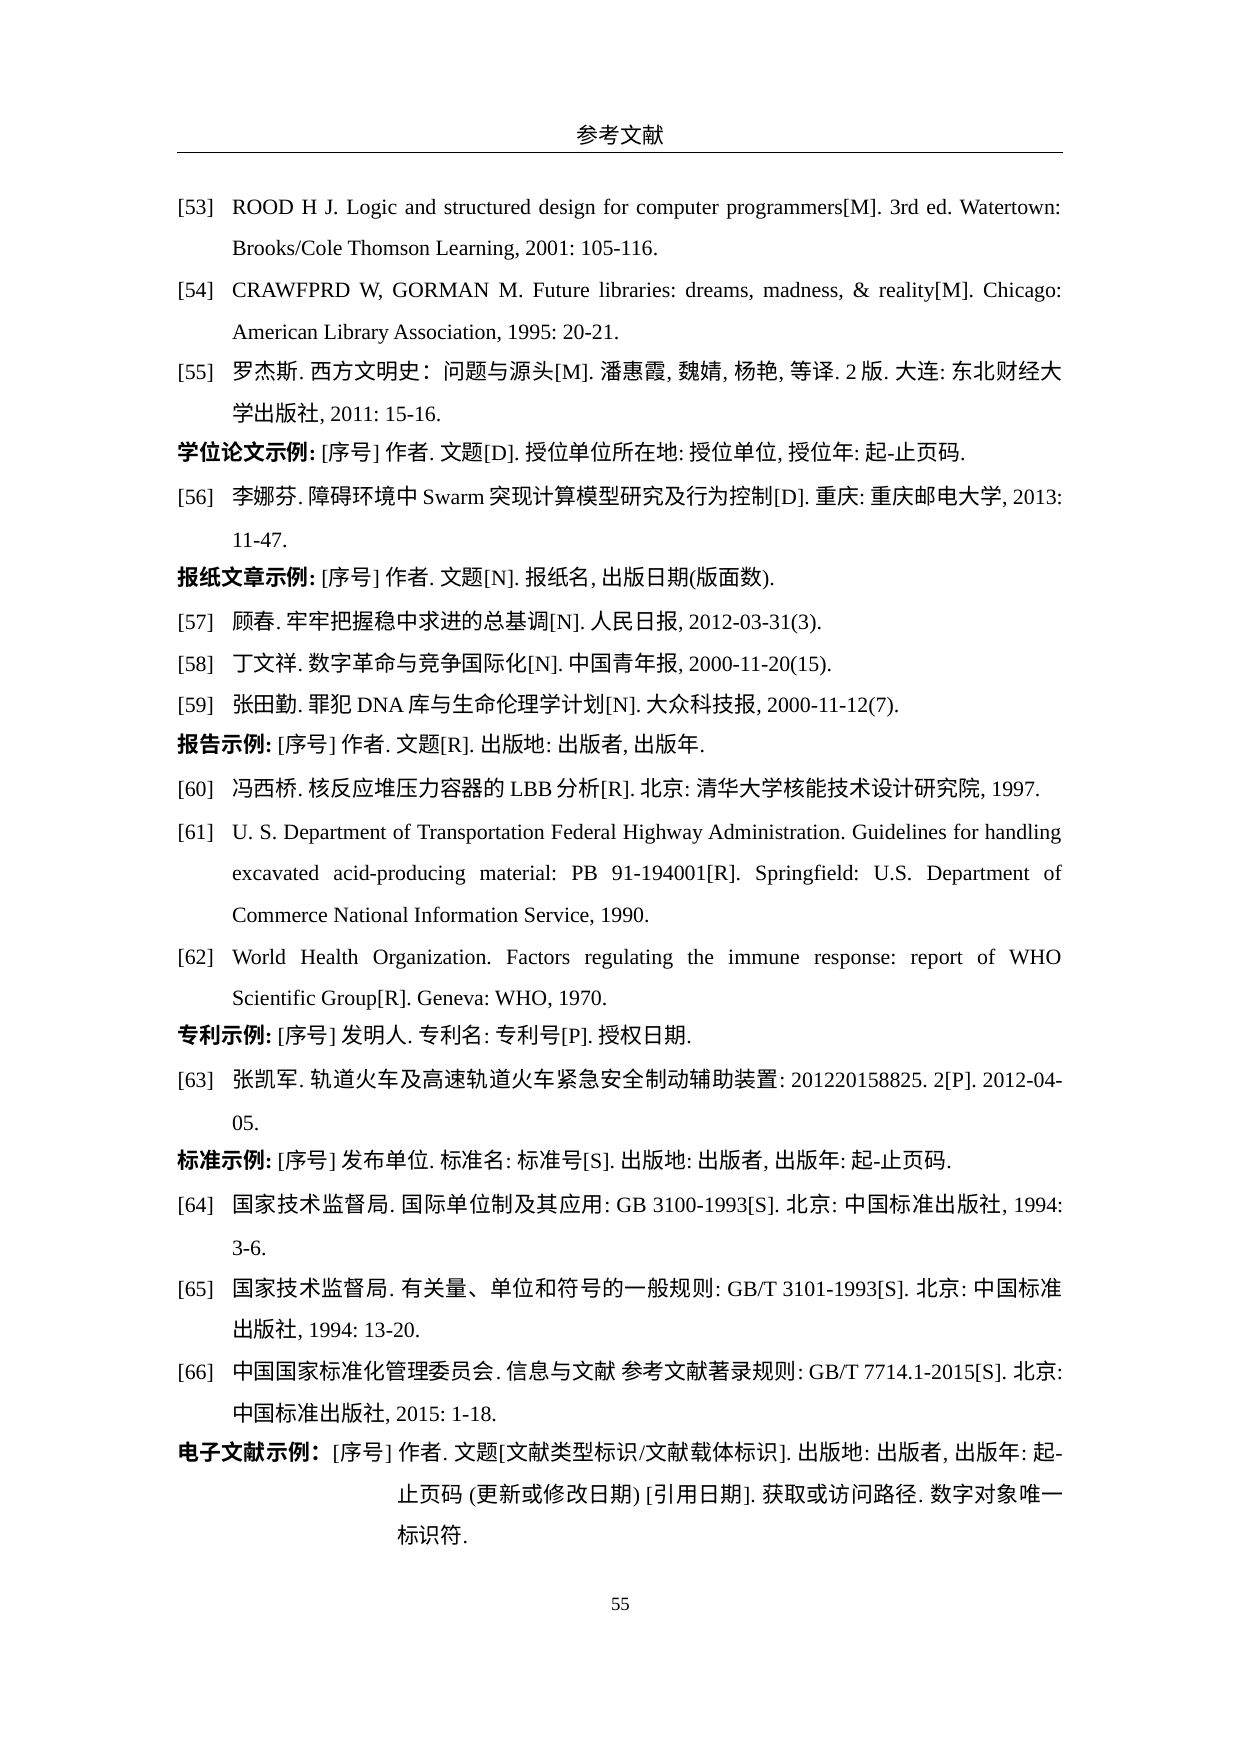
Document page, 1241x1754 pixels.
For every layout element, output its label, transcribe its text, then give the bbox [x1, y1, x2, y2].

text ROOD H J. Logic and structured design for computer programmers[M]. 3rd ed. Watertown: Brooks/Cole Thomson Learning, 2001: 105-116. [177, 177, 1063, 261]
text 报纸文章示例: [序号] 作者. 文题[N]. 报纸名, 出版日期(版面数). [177, 552, 1063, 594]
text 顾春. 牢牢把握稳中求进的总基调[N]. 人民日报, 2012-03-31(3). [177, 594, 1063, 636]
text 国家技术监督局. 国际单位制及其应用: GB 3100-1993[S]. 北京: 中国标准出版社, 1994: 3-6. [177, 1177, 1063, 1261]
text World Health Organization. Factors regulating the immune response: report of WHO Scientific Group[R]. Geneva: WHO, 1970. [177, 927, 1063, 1011]
text 冯西桥. 核反应堆压力容器的LBB分析[R]. 北京: 清华大学核能技术设计研究院, 1997. [177, 761, 1063, 802]
text 报告示例: [序号] 作者. 文题[R]. 出版地: 出版者, 出版年. [177, 719, 1063, 761]
text 张凯军. 轨道火车及高速轨道火车紧急安全制动辅助装置: 201220158825. 2[P]. 2012-04-05. [177, 1052, 1063, 1136]
text 李娜芬. 障碍环境中Swarm突现计算模型研究及行为控制[D]. 重庆: 重庆邮电大学, 2013: 11-47. [177, 469, 1063, 552]
text 标准示例: [序号] 发布单位. 标准名: 标准号[S]. 出版地: 出版者, 出版年: 起-止页码. [177, 1136, 1063, 1177]
text 张田勤. 罪犯DNA库与生命伦理学计划[N]. 大众科技报, 2000-11-12(7). [177, 677, 1063, 719]
text 学位论文示例: [序号] 作者. 文题[D]. 授位单位所在地: 授位单位, 授位年: 起-止页码. [177, 427, 1063, 469]
text 国家技术监督局. 有关量、单位和符号的一般规则: GB/T 3101-1993[S]. 北京: 中国标准出版社, 1994: 13-20. [177, 1261, 1063, 1344]
text CRAWFPRD W, GORMAN M. Future libraries: dreams, madness, & reality[M]. Chicago: American Library Association, 1995: 20-21. [177, 261, 1063, 344]
text 罗杰斯. 西方文明史：问题与源头[M]. 潘惠霞, 魏婧, 杨艳, 等译. 2版. 大连: 东北财经大学出版社, 2011: 15-16. [177, 344, 1063, 427]
text 丁文祥. 数字革命与竞争国际化[N]. 中国青年报, 2000-11-20(15). [177, 636, 1063, 677]
text 电子文献示例：[序号] 作者. 文题[文献类型标识/文献载体标识]. 出版地: 出版者, 出版年: 起-止页码 (更新或修改日期) [引用日期]. 获取或访问路径. 数字对象唯一标识符. [177, 1427, 1063, 1552]
text U. S. Department of Transportation Federal Highway Administration. Guidelines for handling excavated acid-producing material: PB 91-194001[R]. Springfield: U.S. Department of Commerce National Information Service, 1990. [177, 802, 1063, 927]
text 专利示例: [序号] 发明人. 专利名: 专利号[P]. 授权日期. [177, 1011, 1063, 1052]
text 中国国家标准化管理委员会. 信息与文献 参考文献著录规则: GB/T 7714.1-2015[S]. 北京: 中国标准出版社, 2015: 1-18. [177, 1344, 1063, 1427]
